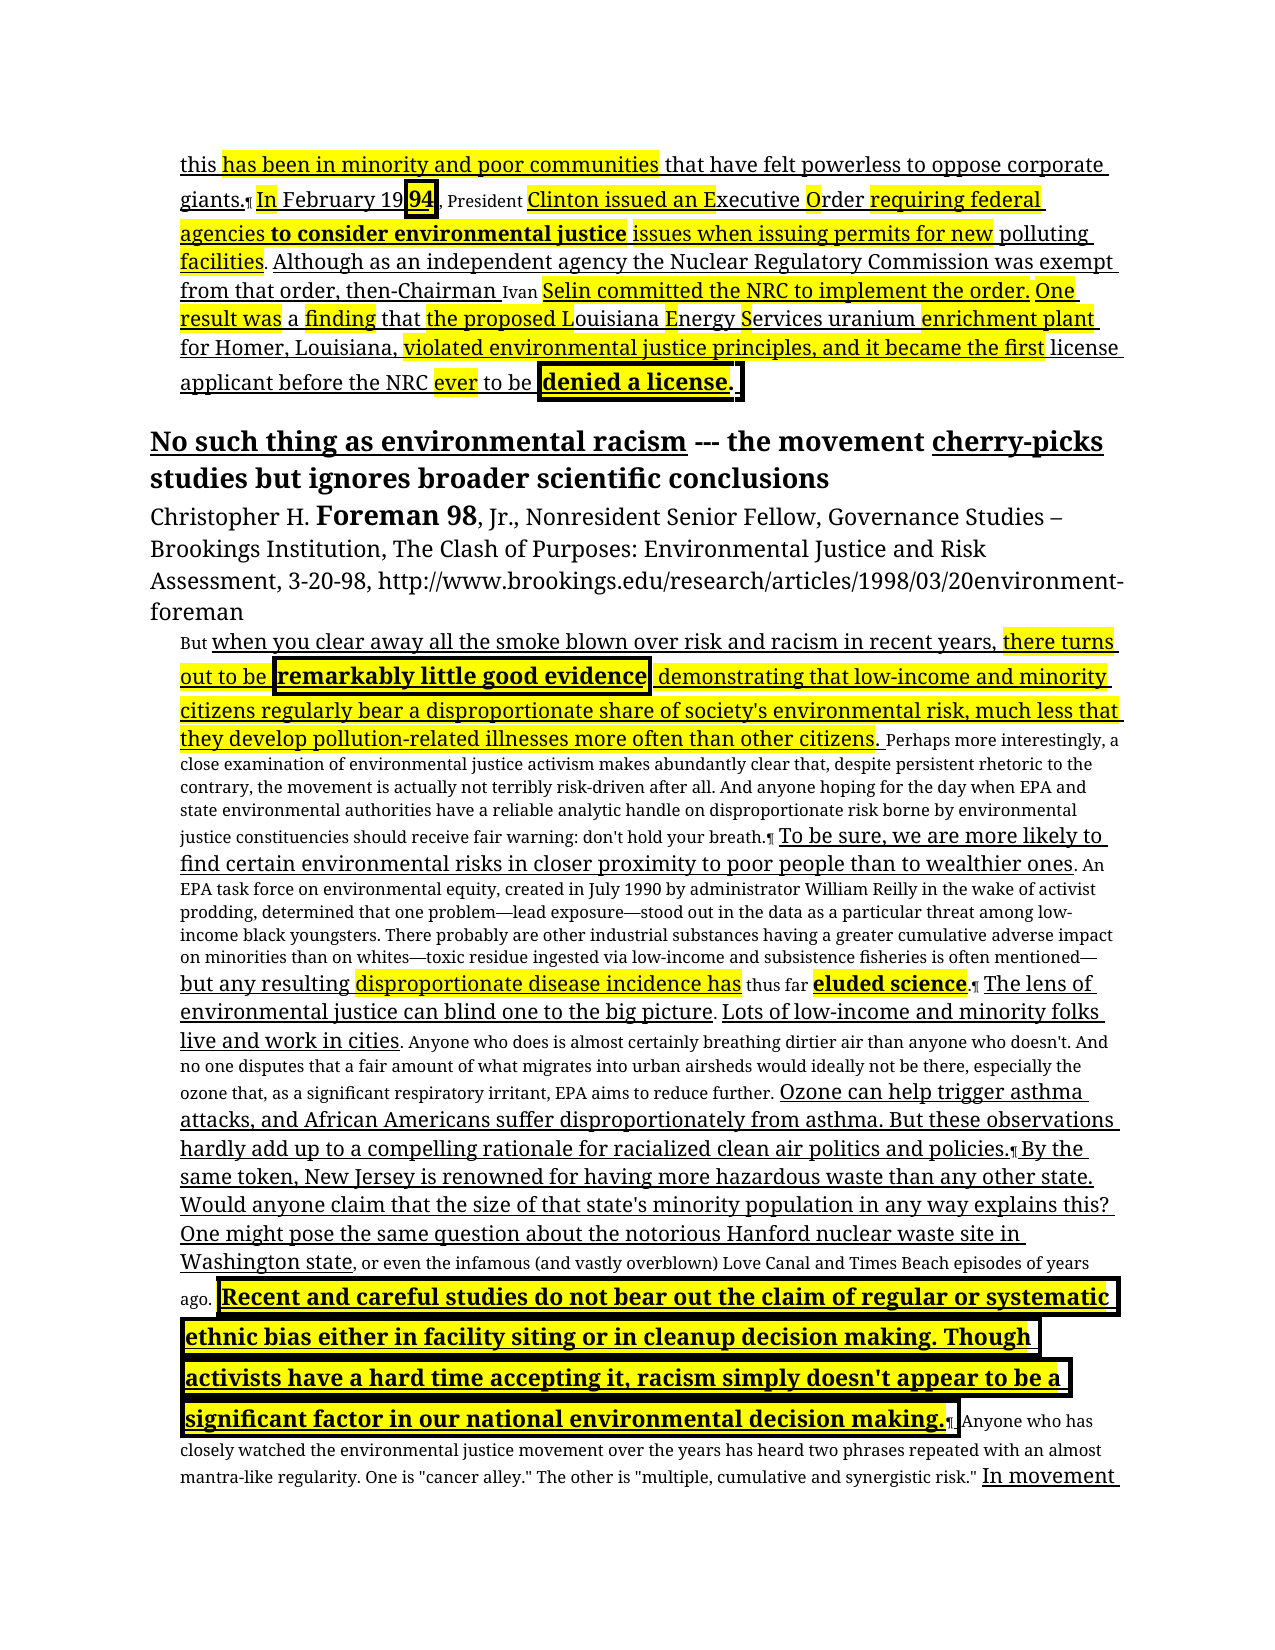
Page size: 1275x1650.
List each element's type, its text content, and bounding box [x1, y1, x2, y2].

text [180, 150, 1125, 402]
subtitle No such thing as environmental racism --- the movement cherry-picks studies but ignores broader scientific conclusions [150, 423, 1125, 496]
text Christopher H. Foreman 98, Jr., Nonresident Senior Fellow, Governance Studies – Brookings Institution, The Clash of Purposes: Environmental Justice and Risk Assessment, 3-20-98, http://www.brookings.edu/research/articles/1998/03/20environment-foreman [150, 496, 1125, 627]
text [180, 627, 1125, 1489]
